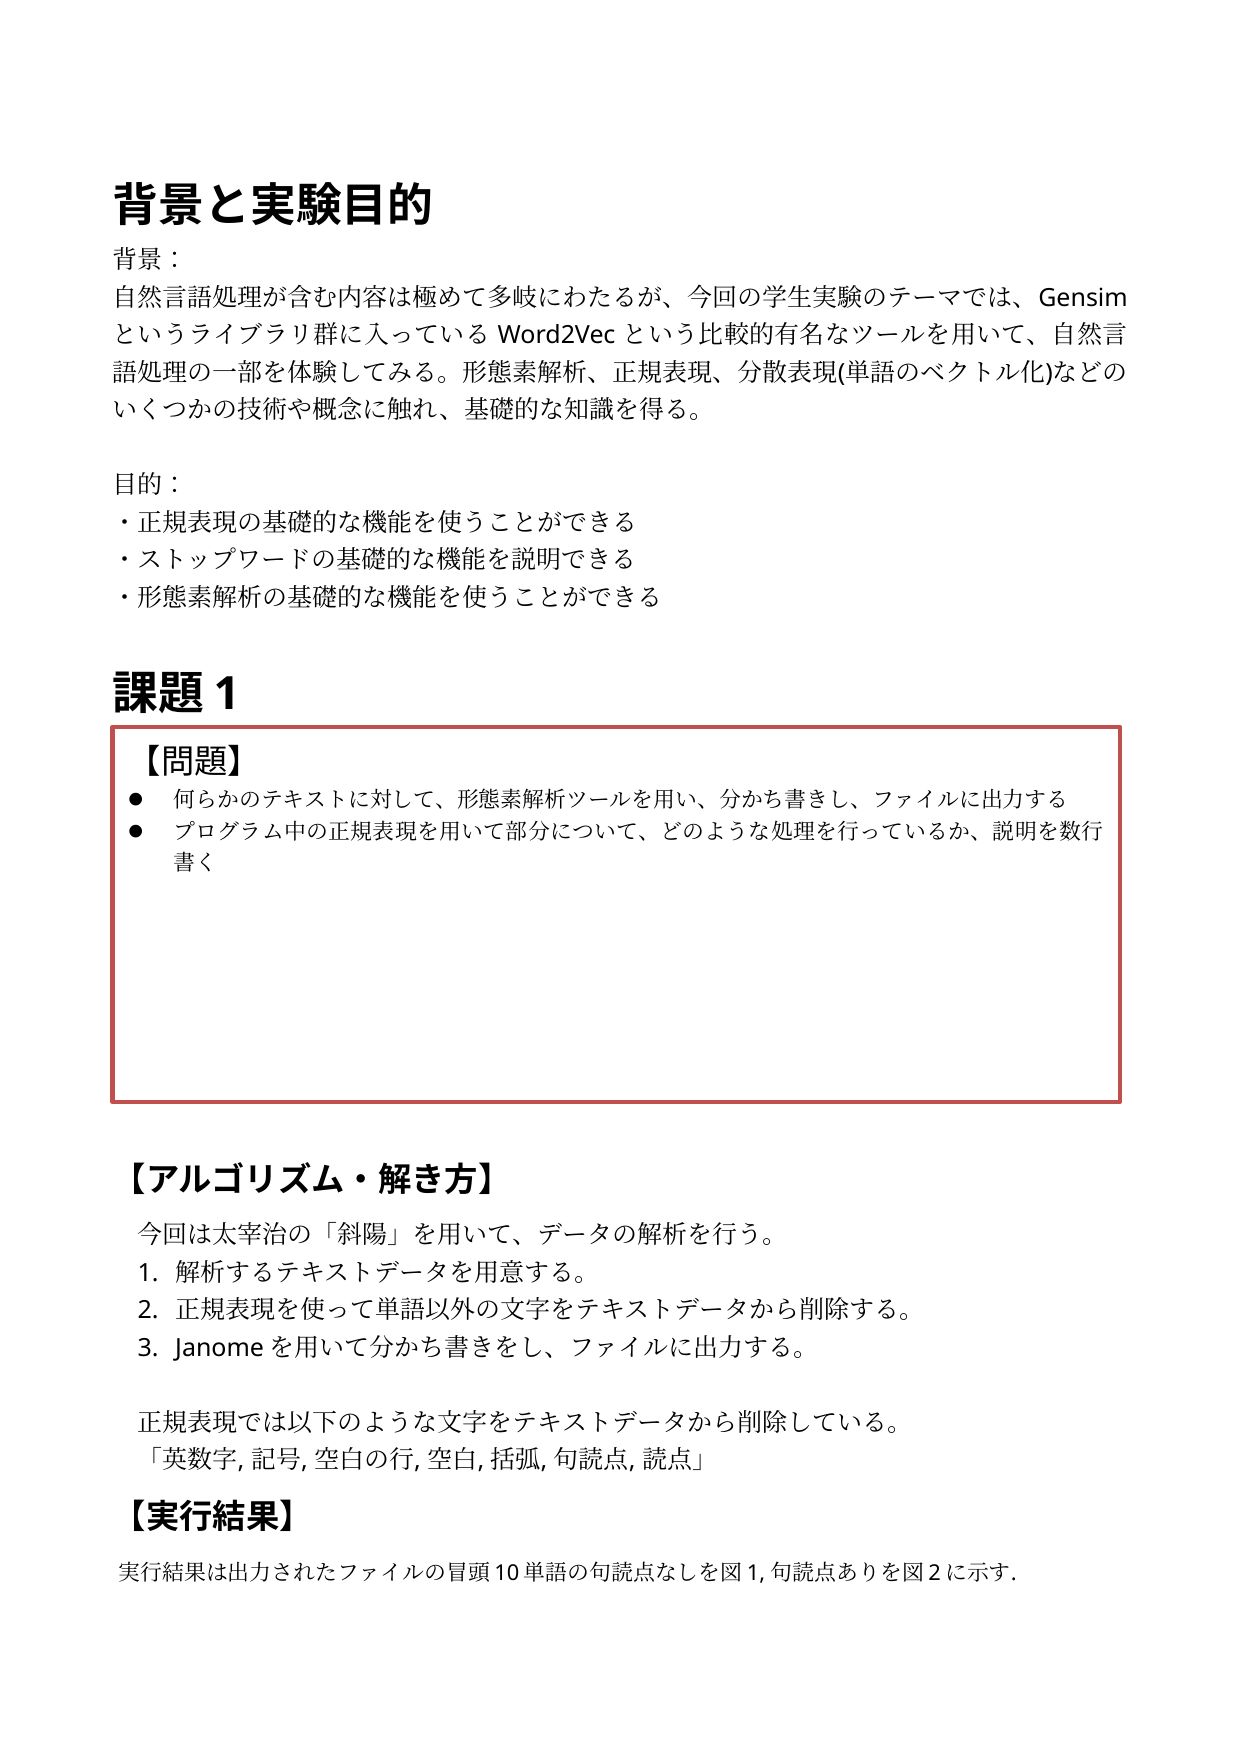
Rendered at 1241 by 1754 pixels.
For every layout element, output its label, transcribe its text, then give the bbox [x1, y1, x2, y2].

text 【実行結果】 [112, 1477, 1128, 1552]
text 課題1 [112, 652, 1128, 727]
text ・ストップワードの基礎的な機能を説明できる [112, 539, 1128, 577]
text 今回は太宰治の「斜陽」を用いて、データの解析を行う。 [137, 1214, 1128, 1252]
text 【アルゴリズム・解き方】 [112, 1139, 1128, 1214]
text 正規表現では以下のような文字をテキストデータから削除している。 [137, 1402, 1128, 1439]
list 解析するテキストデータを用意する。 [137, 1252, 1128, 1289]
text 背景： [112, 239, 1128, 277]
text 実行結果は出力されたファイルの冒頭10単語の句読点なしを図1, 句読点ありを図2に示す. [112, 1552, 1128, 1589]
text ・形態素解析の基礎的な機能を使うことができる [112, 577, 1128, 614]
text ・正規表現の基礎的な機能を使うことができる [112, 502, 1128, 539]
text 自然言語処理が含む内容は極めて多岐にわたるが、今回の学生実験のテーマでは、Gensim というライブラリ群に入っている Word2Vec という比較的有名なツールを用いて、自然言語処理の一部を体験してみる。形態素解析、正規表現、分散表現(単語のベクトル化)などのいくつかの技術や概念に触れ、基礎的な知識を得る。 [112, 277, 1128, 427]
list 正規表現を使って単語以外の文字をテキストデータから削除する。 [137, 1289, 1128, 1327]
text 目的： [112, 464, 1128, 502]
text 「英数字, 記号, 空白の行, 空白, 括弧, 句読点, 読点」 [137, 1439, 1128, 1477]
list Janomeを用いて分かち書きをし、ファイルに出力する。 [137, 1327, 1128, 1364]
text 背景と実験目的 [112, 164, 1128, 239]
